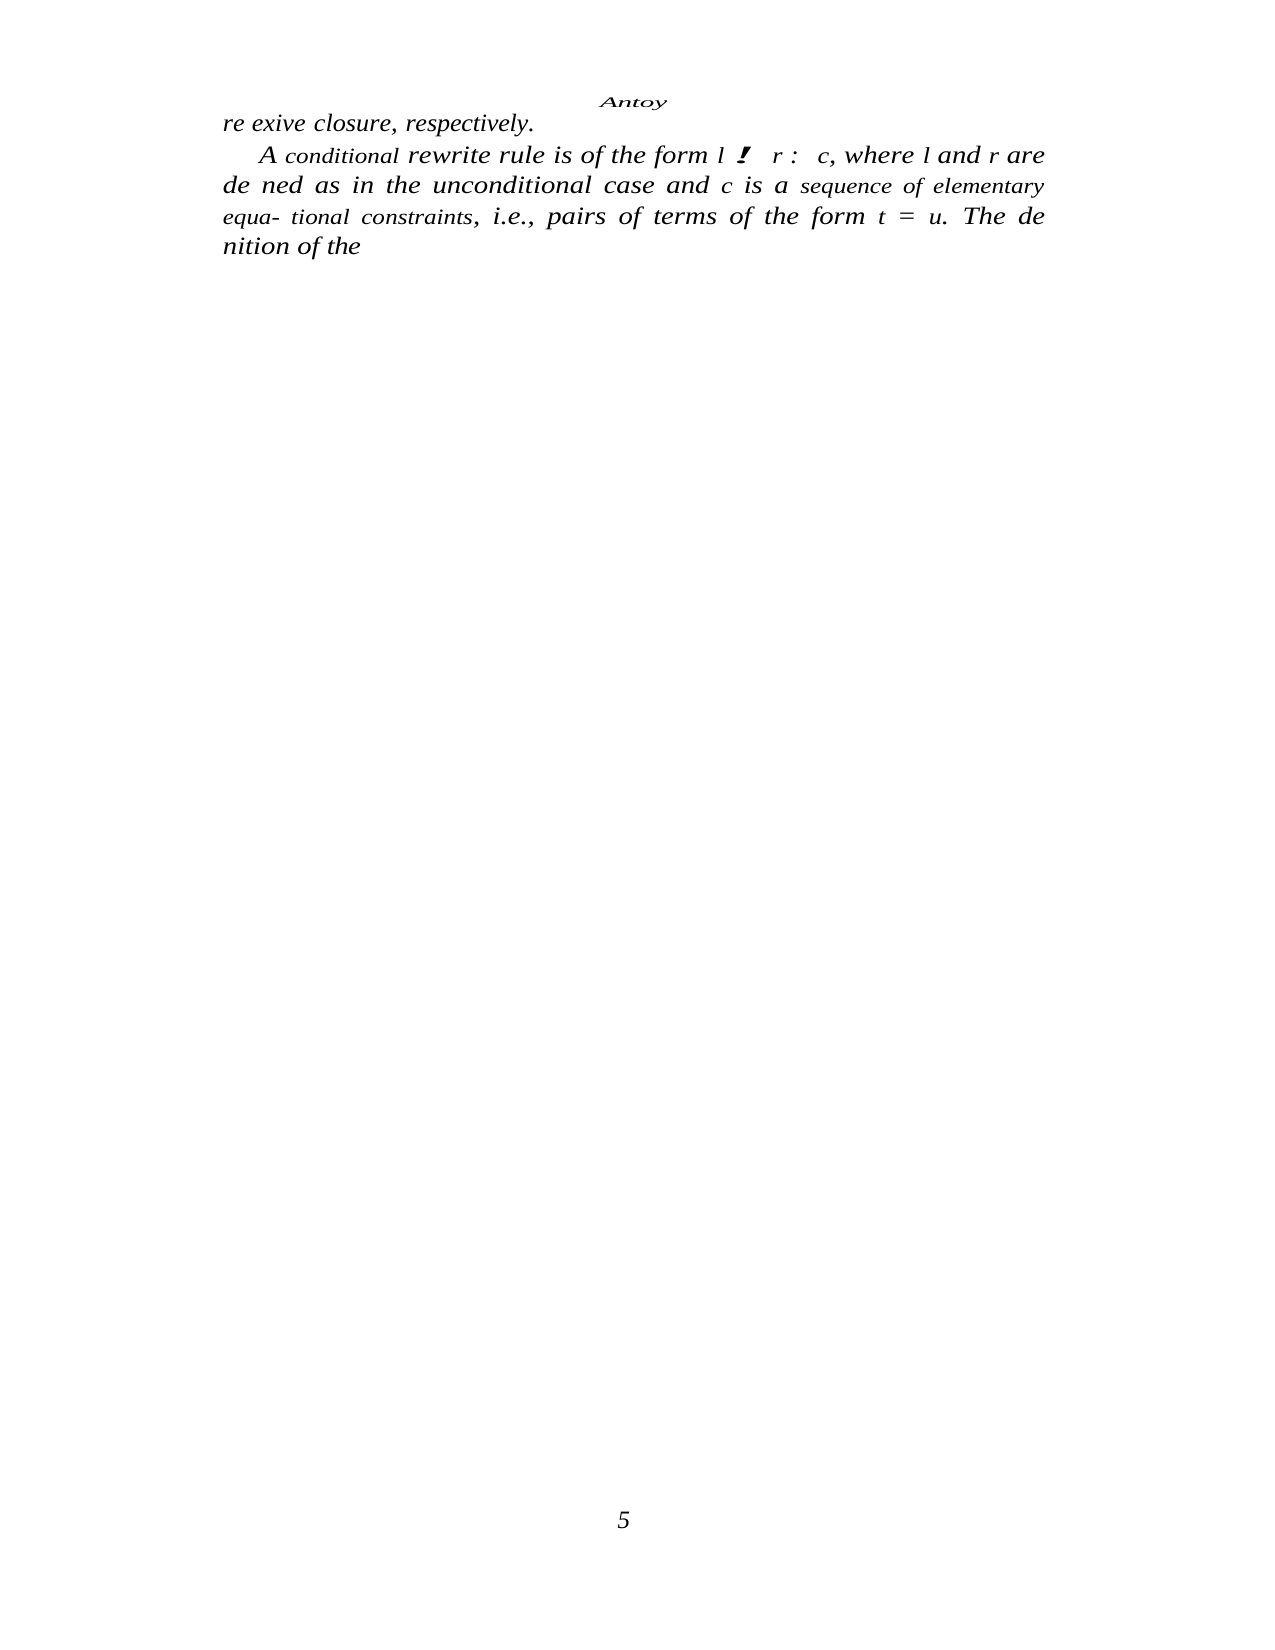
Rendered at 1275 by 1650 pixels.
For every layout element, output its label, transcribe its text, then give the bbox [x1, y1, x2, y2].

text re exive closure, respectively. [223, 108, 1096, 137]
text A conditional rewrite rule is of the form l ! r : c, where l and r are de ned as in the unconditional case and c is a sequence of elementary equa- tional constraints, i.e., pairs of terms of the form t = u. The de nition of the [223, 141, 1045, 259]
